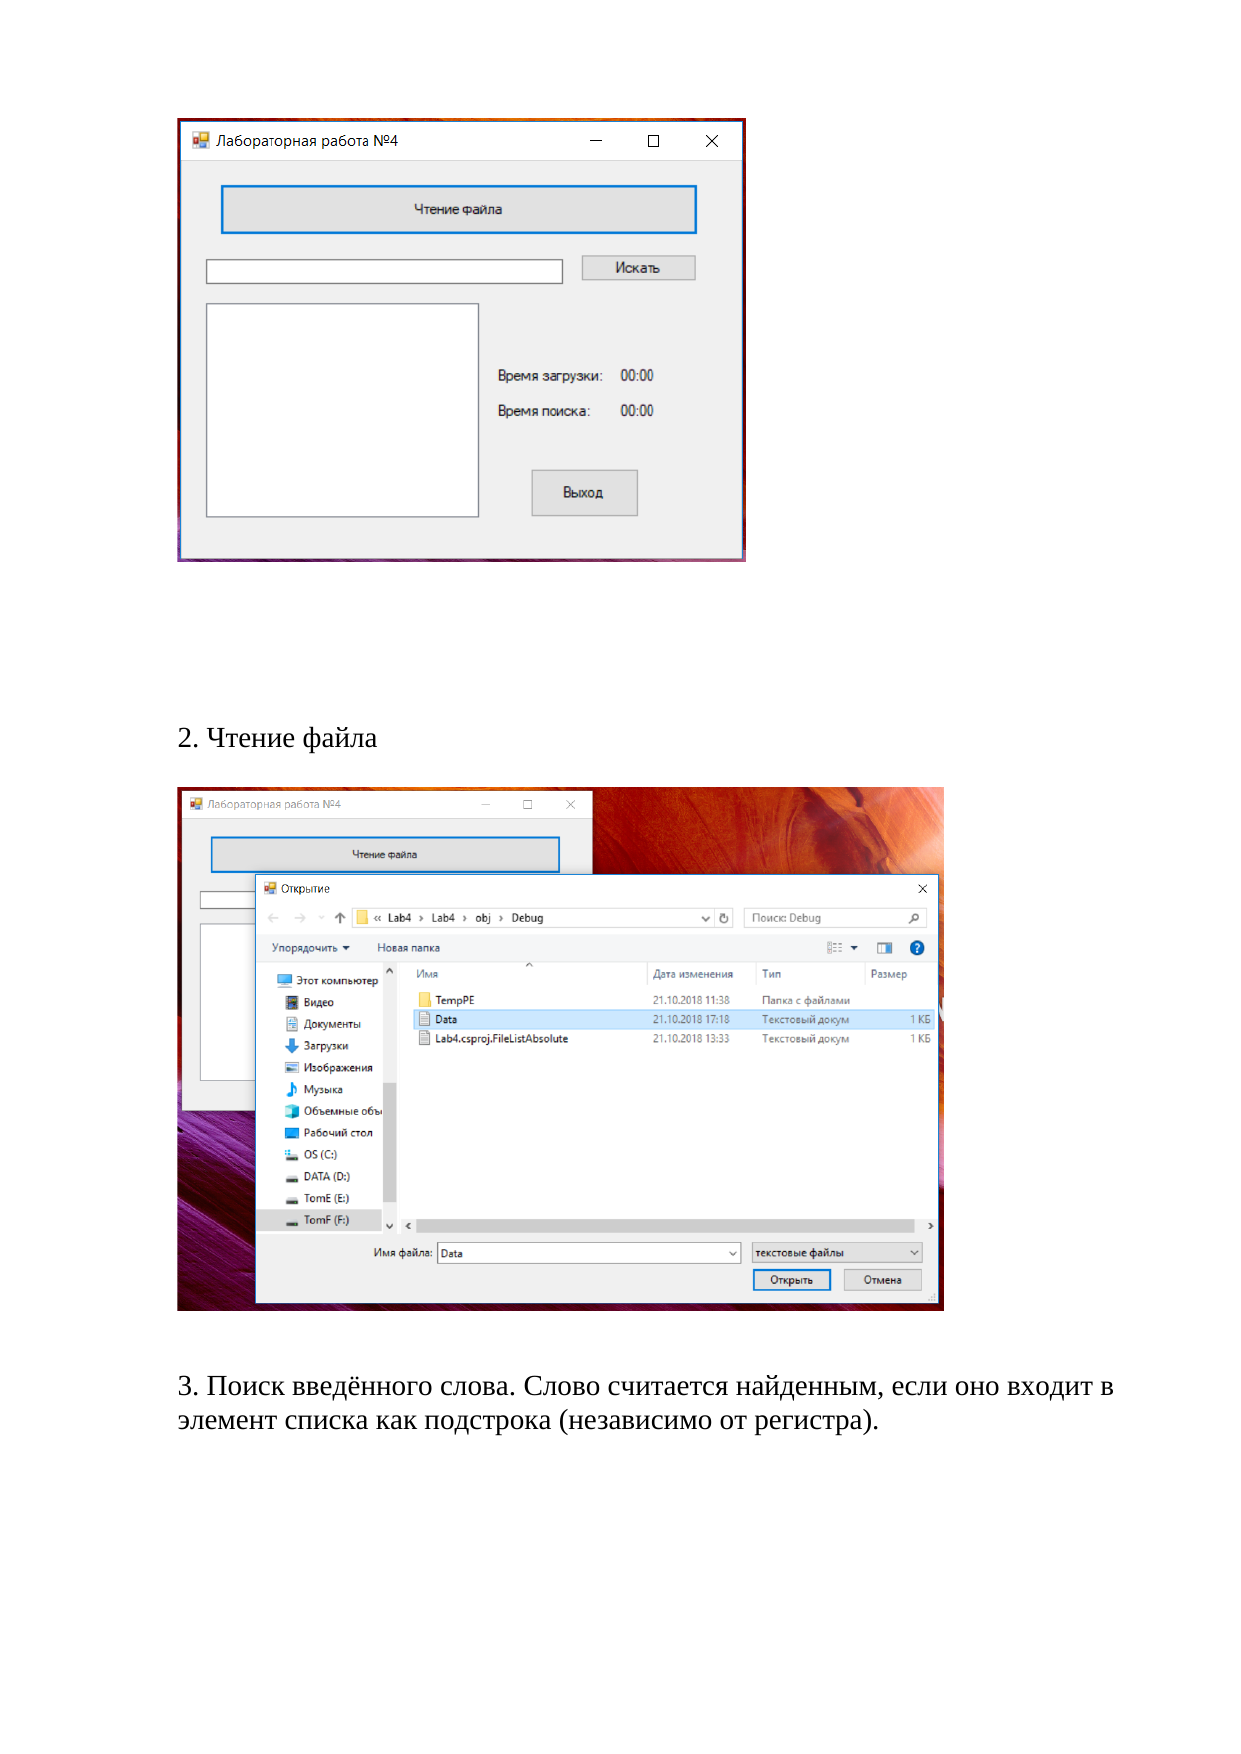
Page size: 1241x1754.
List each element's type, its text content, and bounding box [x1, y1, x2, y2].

text 2. Чтение файла [177, 720, 1152, 753]
picture [177, 118, 746, 562]
picture [177, 787, 944, 1311]
text 3. Поиск введённого слова. Слово считается найденным, если оно входит в элемент списка как подстрока (независимо от регистра). [177, 1368, 1152, 1436]
